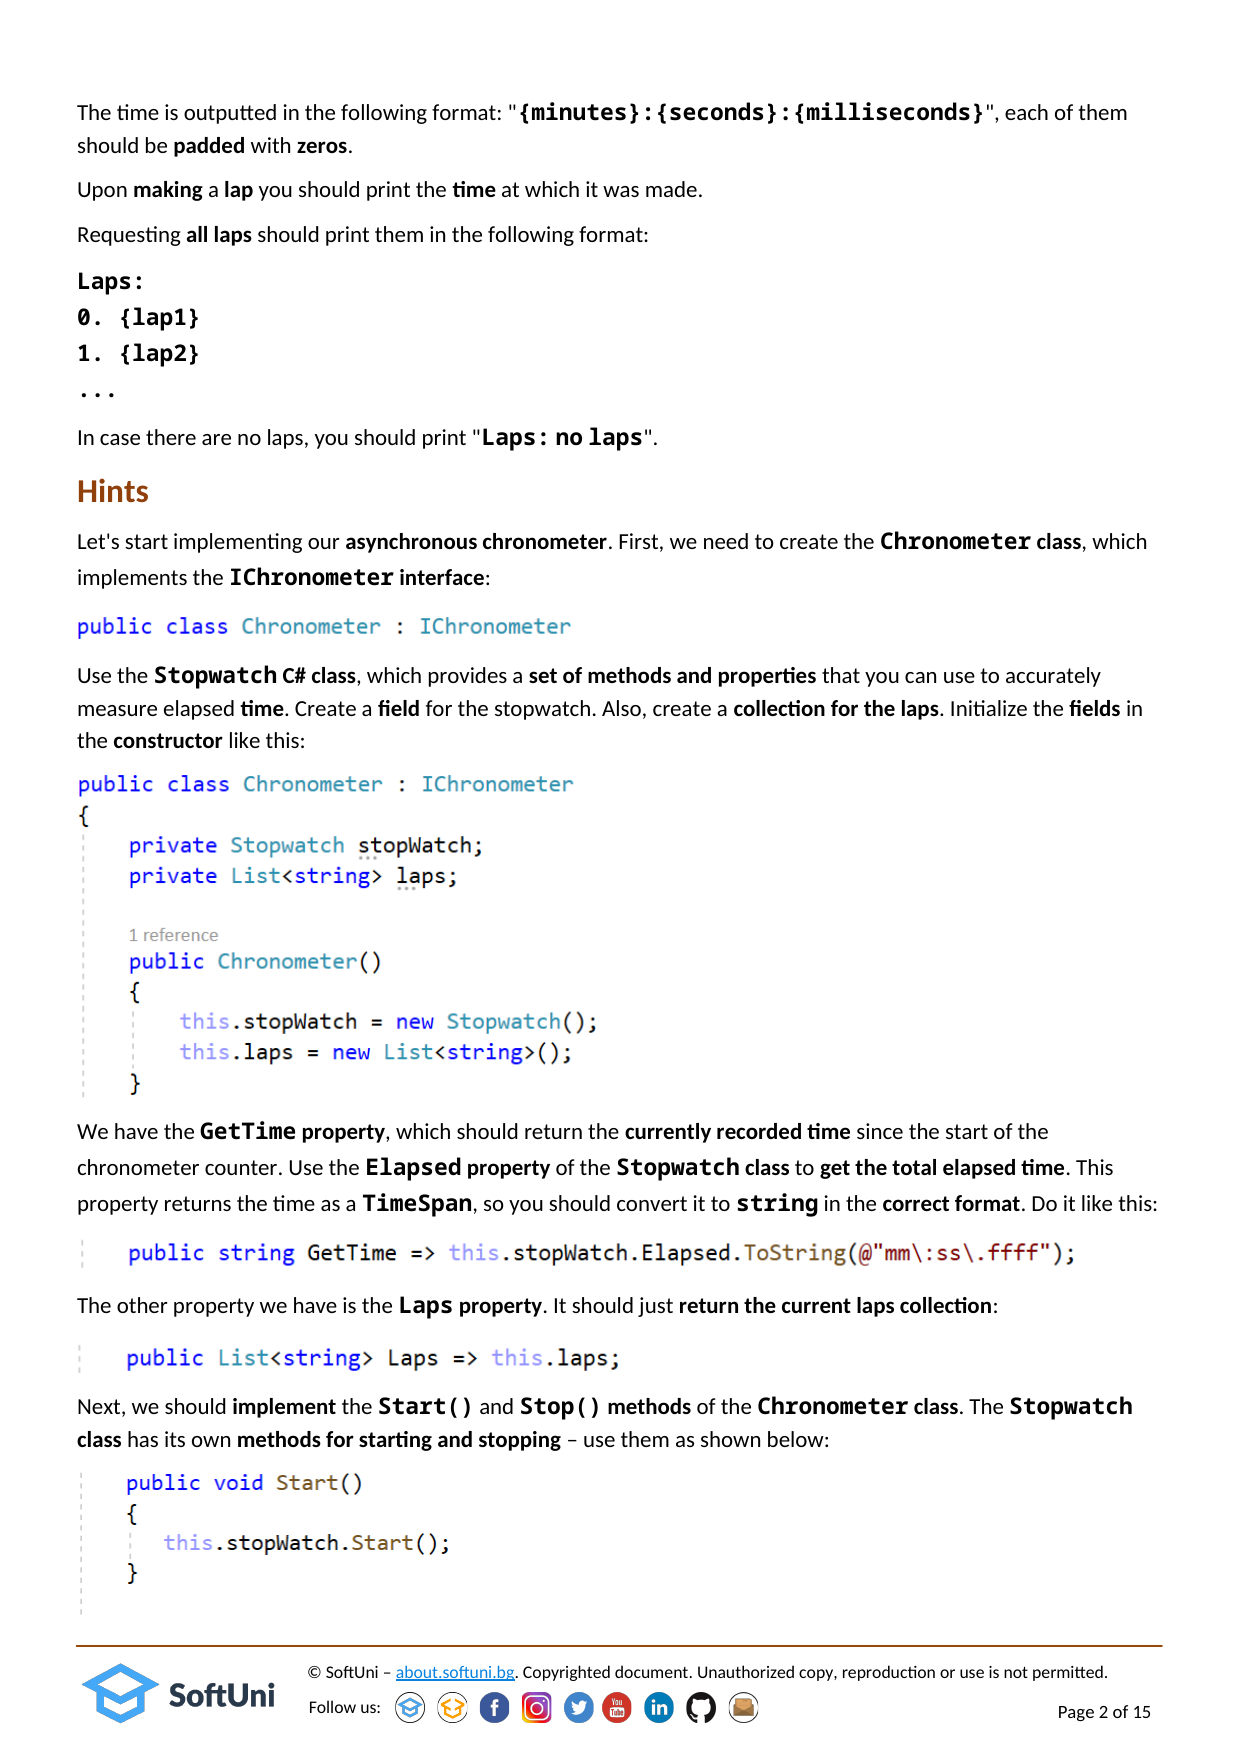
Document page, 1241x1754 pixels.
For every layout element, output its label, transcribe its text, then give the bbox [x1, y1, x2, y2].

picture [658, 1705, 667, 1714]
picture [76, 1235, 1079, 1273]
picture [644, 1714, 653, 1723]
picture [522, 1692, 552, 1723]
picture [75, 1658, 281, 1729]
text Requesting all laps should print them in the following format: [77, 220, 1163, 248]
picture [665, 1692, 674, 1701]
picture [76, 1470, 465, 1617]
text In case there are no laps, you should print "Laps: no laps". [77, 421, 1163, 452]
text Use the Stopwatch C# class, which provides a set of methods and properties that you can use to accurately measure elapsed time. Create a field for the stopwatch. Also, create a collection for the laps. Initialize the fields in the constructor like this: [77, 659, 1163, 754]
text Next, we should implement the Start() and Stop() methods of the Chronometer class. The Stopwatch class has its own methods for starting and stopping – use them as shown below: [77, 1390, 1163, 1453]
picture [665, 1714, 674, 1723]
picture [395, 1692, 425, 1723]
text We have the GetTime property, which should return the currently recorded time since the start of the chronometer counter. Use the Elapsed property of the Stopwatch class to get the total elapsed time. This property returns the time as a TimeSpan, so you should convert it to string in the correct format. Do it like this: [77, 1115, 1163, 1218]
subtitle Hints [77, 469, 1163, 510]
picture [76, 1341, 621, 1374]
picture [437, 1692, 468, 1723]
picture [564, 1692, 594, 1723]
picture [686, 1692, 716, 1723]
picture [602, 1692, 632, 1723]
text Upon making a lap you should print the time at which it was made. [77, 176, 1163, 203]
picture [728, 1692, 759, 1723]
text Let's start implementing our asynchronous chronometer. First, we need to create the Chronometer class, which implements the IChronometer interface: [77, 525, 1163, 592]
picture [479, 1692, 510, 1723]
text The time is outputted in the following format: "{minutes}:{seconds}:{milliseconds}", each of them should be padded with zeros. [77, 95, 1163, 159]
text The other property we have is the Laps property. It should just return the current laps collection: [77, 1289, 1163, 1320]
text Laps: 0. {lap1} 1. {lap2} ... [77, 265, 1163, 404]
picture [644, 1692, 653, 1701]
picture [76, 613, 576, 642]
picture [76, 771, 604, 1099]
